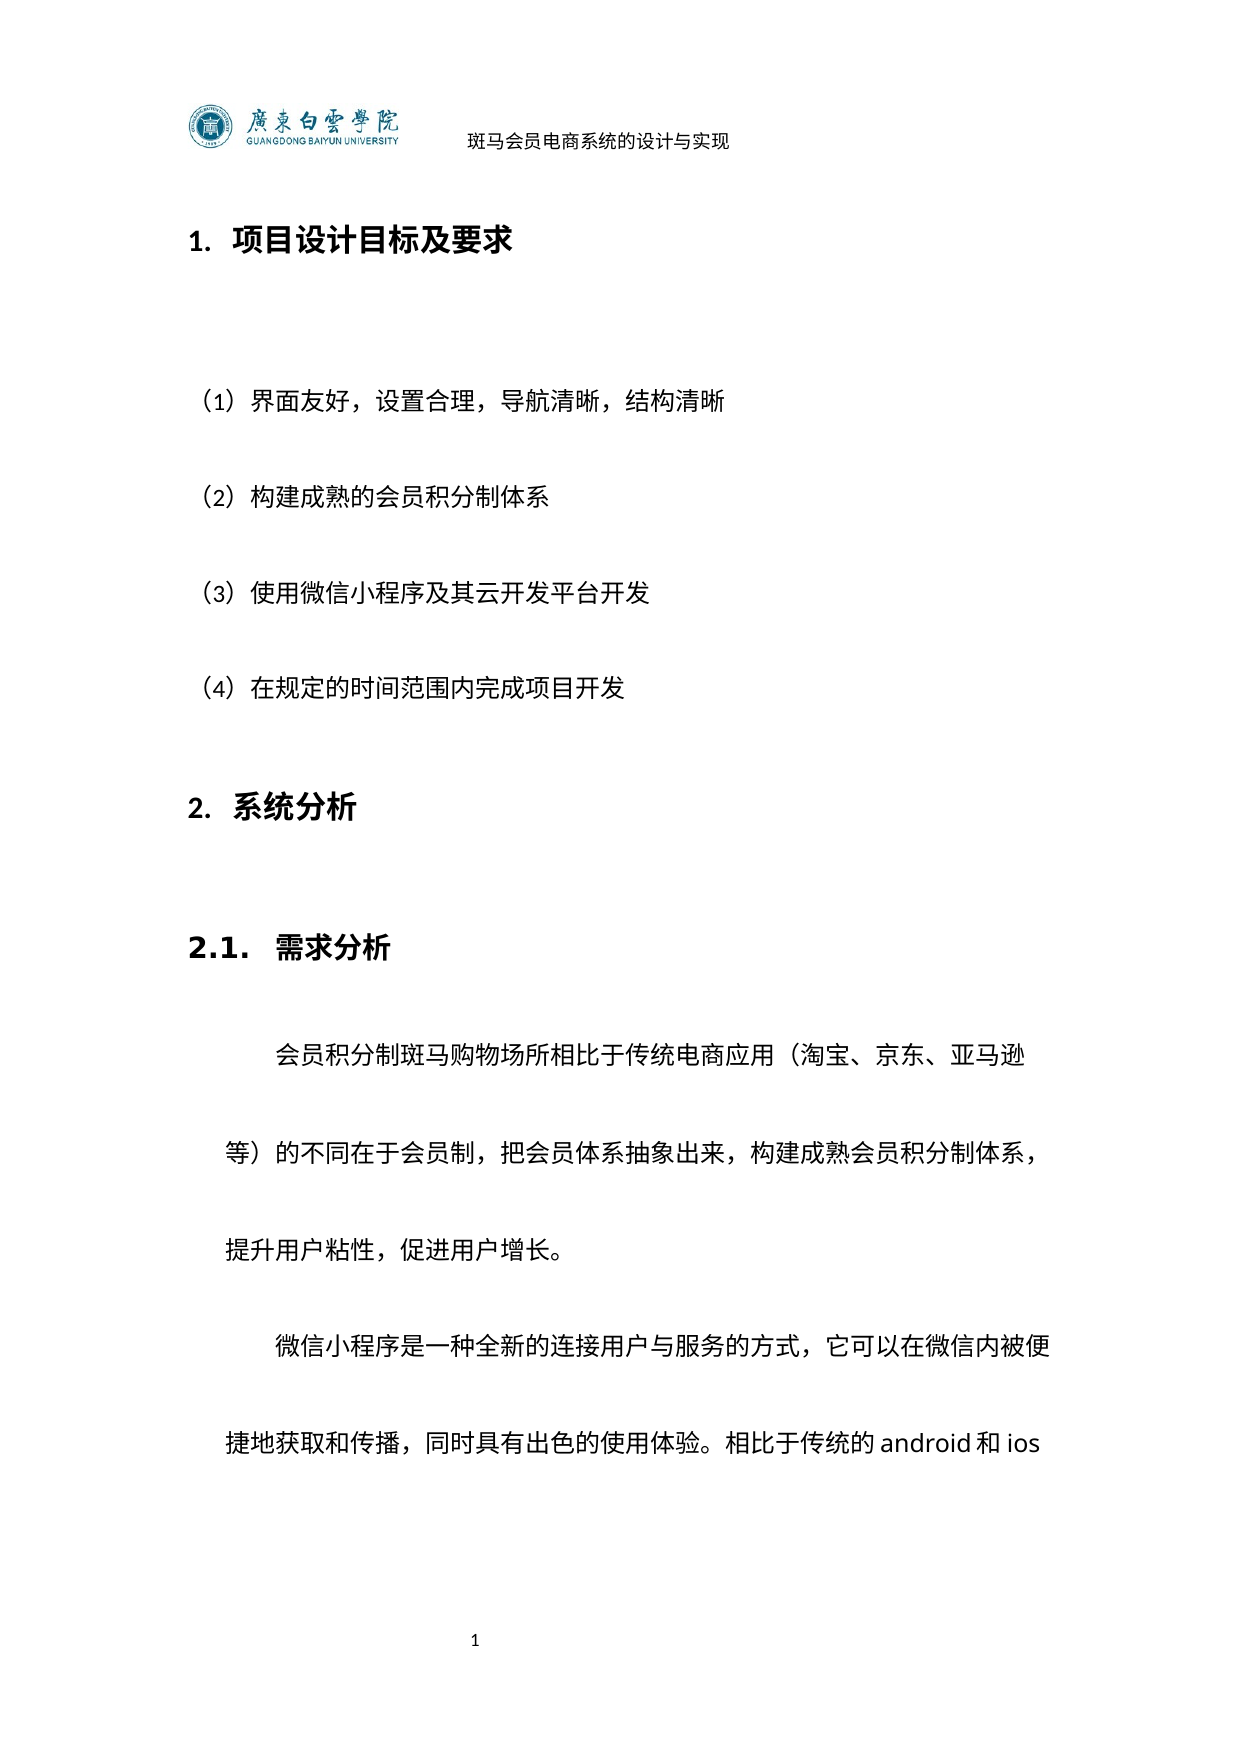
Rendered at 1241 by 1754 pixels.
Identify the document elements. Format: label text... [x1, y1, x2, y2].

subtitle 项目设计目标及要求 [187, 205, 1053, 270]
list 在规定的时间范围内完成项目开发 [187, 654, 1053, 719]
text 会员积分制斑马购物场所相比于传统电商应用（淘宝、京东、亚马逊等）的不同在于会员制，把会员体系抽象出来，构建成熟会员积分制体系，提升用户粘性，促进用户增长。 [225, 1043, 1053, 1303]
picture [187, 103, 400, 149]
subtitle 需求分析 [187, 935, 1053, 1000]
text 微信小程序是一种全新的连接用户与服务的方式，它可以在微信内被便捷地获取和传播，同时具有出色的使用体验。相比于传统的android和ios原生应用，微信小程序具有使用方便、潜在用户多、功能齐全、即用即走、内存占用小、开发入门门槛低的特点，故本次项目采用微信小程序开发。 [225, 1334, 1053, 1496]
list 使用微信小程序及其云开发平台开发 [187, 559, 1053, 624]
subtitle 系统分析 [187, 773, 1053, 838]
list 界面友好，设置合理，导航清晰，结构清晰 [187, 367, 1053, 432]
list 构建成熟的会员积分制体系 [187, 463, 1053, 528]
